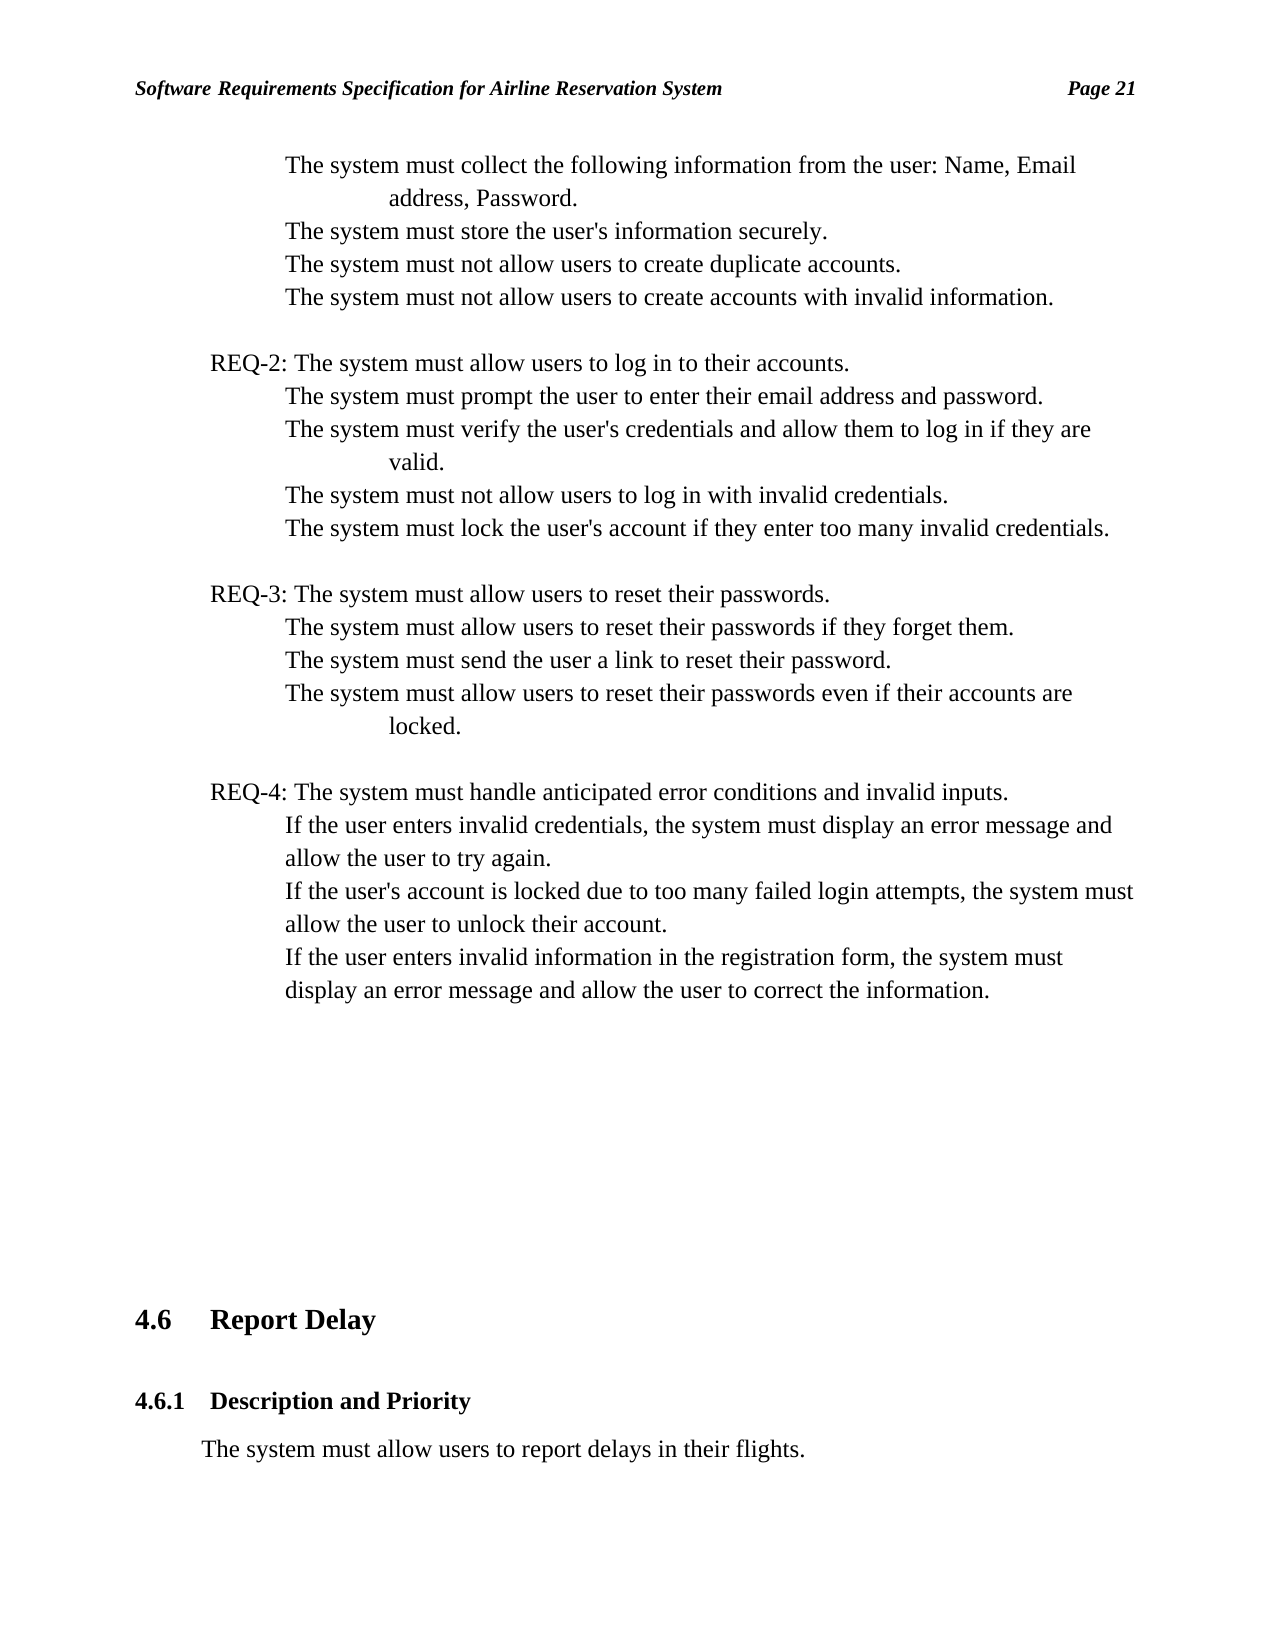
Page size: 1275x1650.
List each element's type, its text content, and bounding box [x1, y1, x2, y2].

text The system must store the user's information securely. [285, 216, 1140, 245]
text The system must lock the user's account if they enter too many invalid credentials. [285, 513, 1140, 542]
text The system must not allow users to create duplicate accounts. [285, 249, 1140, 278]
text The system must not allow users to create accounts with invalid information. [285, 282, 1140, 311]
text REQ-2: The system must allow users to log in to their accounts. [210, 348, 1140, 377]
list The system must allow users to report delays in their flights. [201, 1439, 1140, 1462]
text The system must prompt the user to enter their email address and password. [285, 381, 1140, 410]
subtitle Description and Priority [135, 1389, 1140, 1414]
text If the user enters invalid credentials, the system must display an error message and allow the user to try again. [285, 810, 1140, 872]
text REQ-4: The system must handle anticipated error conditions and invalid inputs. [210, 777, 1140, 806]
text The system must allow users to reset their passwords even if their accounts are locked. [285, 678, 1140, 740]
text The system must verify the user's credentials and allow them to log in if they are valid. [285, 414, 1140, 476]
text REQ-3: The system must allow users to reset their passwords. [210, 579, 1140, 608]
text The system must allow users to reset their passwords if they forget them. [285, 612, 1140, 641]
text If the user enters invalid information in the registration form, the system must display an error message and allow the user to correct the information. [285, 942, 1140, 1004]
subtitle Report Delay [135, 1302, 1140, 1335]
text The system must collect the following information from the user: Name, Email address, Password. [285, 150, 1140, 212]
text If the user's account is locked due to too many failed login attempts, the system must allow the user to unlock their account. [285, 876, 1140, 938]
text The system must not allow users to log in with invalid credentials. [285, 480, 1140, 509]
text The system must send the user a link to reset their password. [285, 645, 1140, 674]
